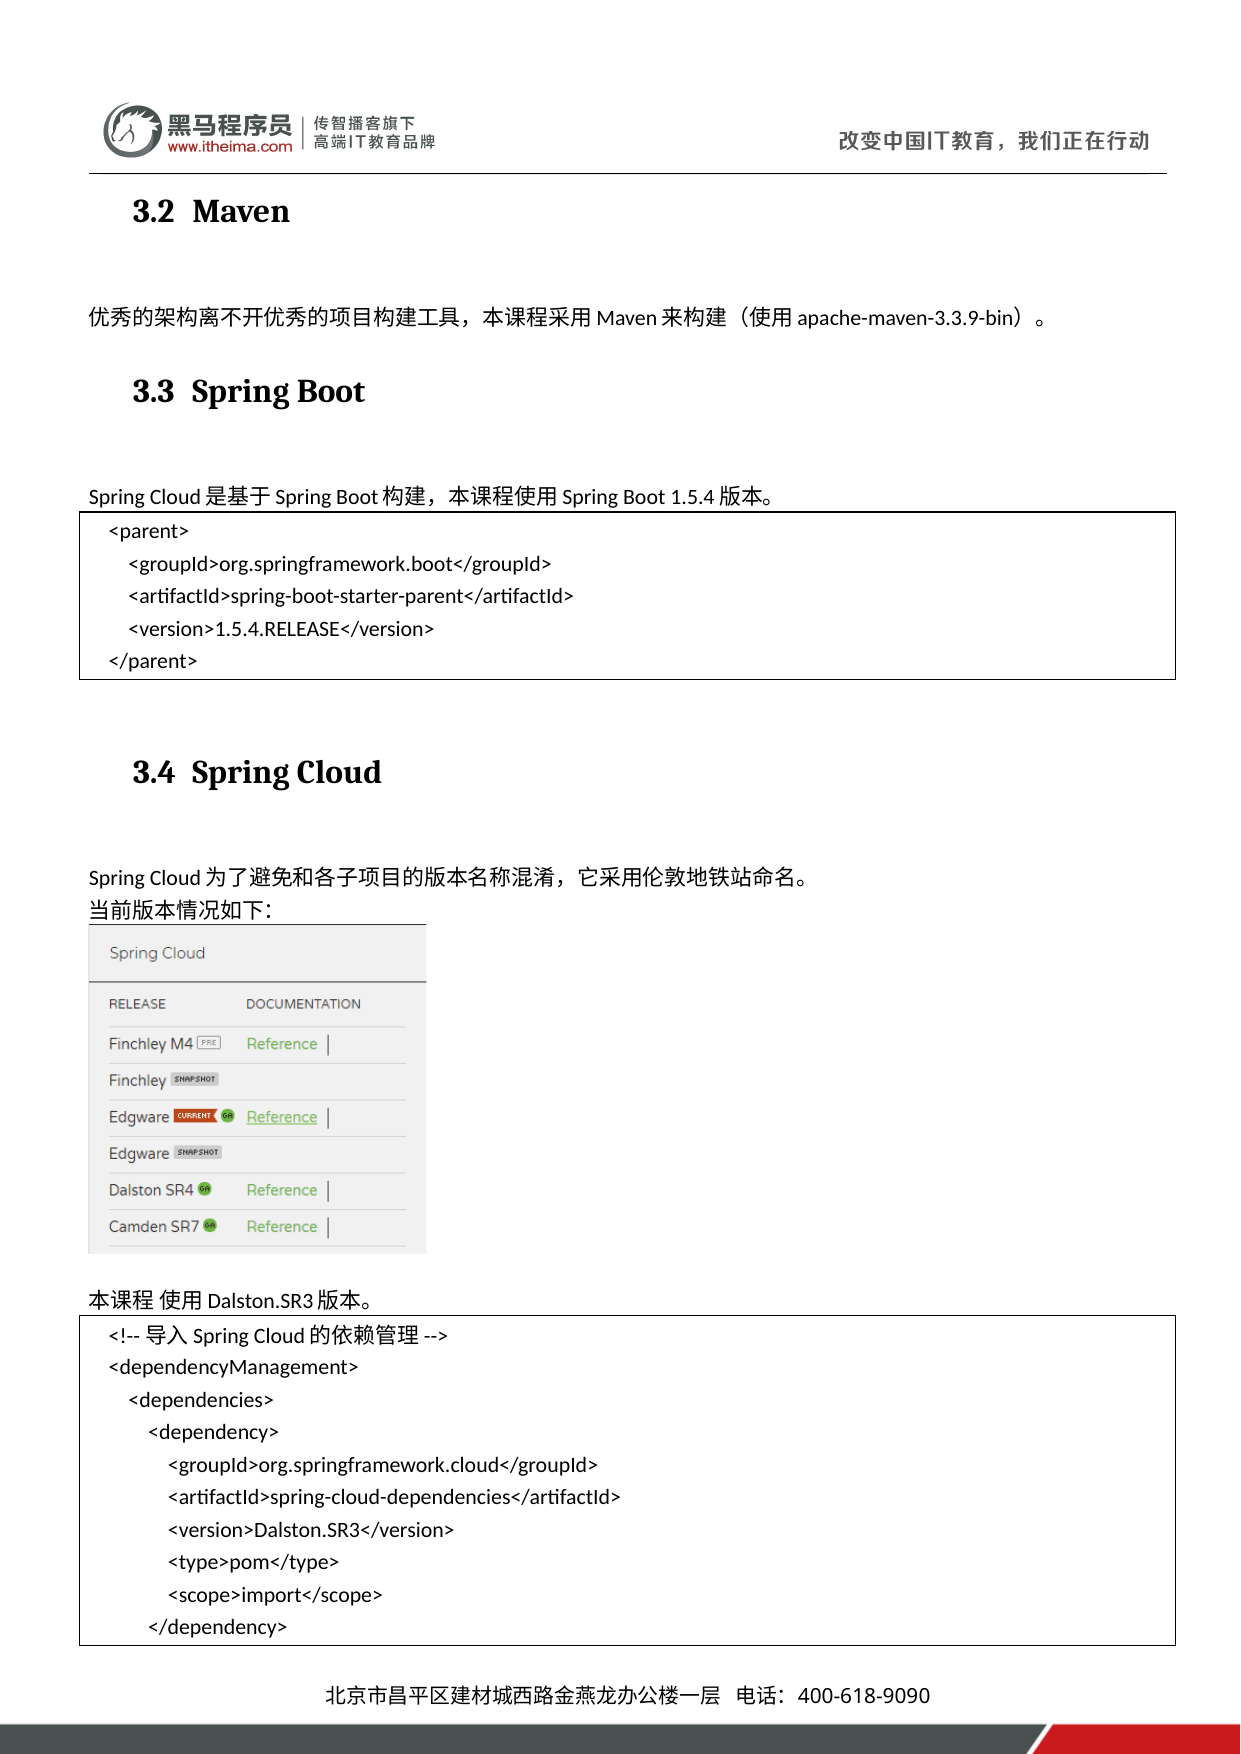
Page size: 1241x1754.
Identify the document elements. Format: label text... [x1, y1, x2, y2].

text <dependencies> [89, 1383, 1167, 1415]
text <groupId>org.springframework.cloud</groupId> [89, 1448, 1167, 1480]
text </parent> [80, 641, 1175, 679]
text <version>1.5.4.RELEASE</version> [89, 612, 1167, 641]
subtitle Spring Boot [133, 359, 1167, 424]
text <type>pom</type> [89, 1545, 1167, 1578]
text <!-- 导入Spring Cloud的依赖管理 --> [80, 1316, 1175, 1350]
text <parent> [80, 513, 1175, 547]
subtitle Spring Cloud [133, 740, 1167, 805]
text <dependency> [89, 1415, 1167, 1448]
text Spring Cloud为了避免和各子项目的版本名称混淆，它采用伦敦地铁站命名。 [89, 860, 1167, 892]
picture [0, 1658, 1241, 1754]
text <scope>import</scope> [89, 1578, 1167, 1607]
text </dependency> [80, 1607, 1175, 1645]
text <artifactId>spring-cloud-dependencies</artifactId> [89, 1480, 1167, 1513]
text Spring Cloud是基于Spring Boot构建，本课程使用Spring Boot 1.5.4版本。 [89, 479, 1167, 511]
text 优秀的架构离不开优秀的项目构建工具，本课程采用Maven来构建（使用apache-maven-3.3.9-bin）。 [89, 299, 1167, 332]
picture [88, 924, 427, 1254]
text <version>Dalston.SR3</version> [89, 1513, 1167, 1545]
text 当前版本情况如下： [89, 892, 1167, 925]
subtitle Maven [133, 179, 1167, 244]
picture [0, 31, 1241, 182]
text <groupId>org.springframework.boot</groupId> [89, 547, 1167, 579]
text <artifactId>spring-boot-starter-parent</artifactId> [89, 579, 1167, 612]
text 本课程 使用Dalston.SR3版本。 [89, 1282, 1167, 1315]
text <dependencyManagement> [89, 1350, 1167, 1383]
